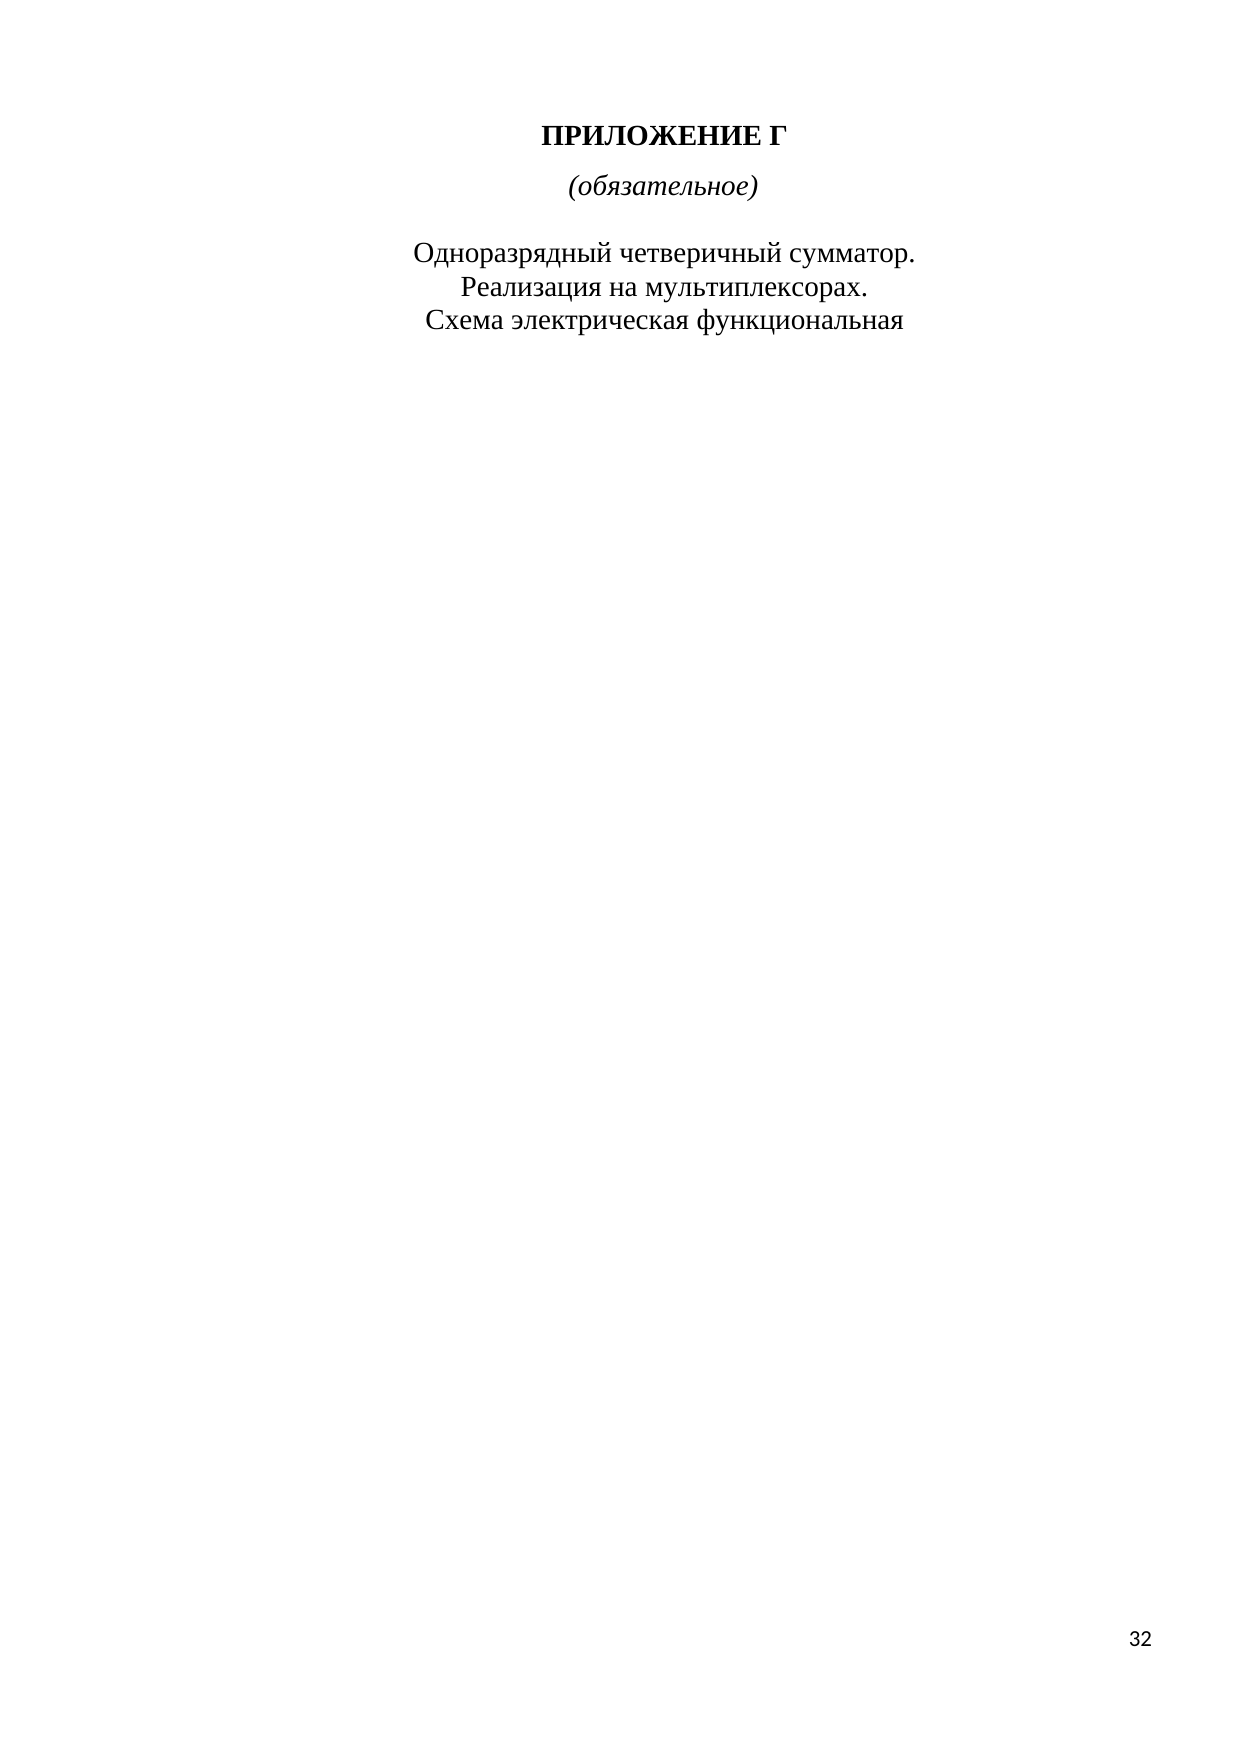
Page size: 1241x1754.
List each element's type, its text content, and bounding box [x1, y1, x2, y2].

text Схема электрическая функциональная [177, 302, 1152, 336]
text (обязательное) [177, 168, 1152, 202]
text Одноразрядный четверичный сумматор. [177, 235, 1152, 269]
text ПРИЛОЖЕНИЕ Г [177, 118, 1152, 152]
text Реализация на мультиплексорах. [177, 269, 1152, 302]
